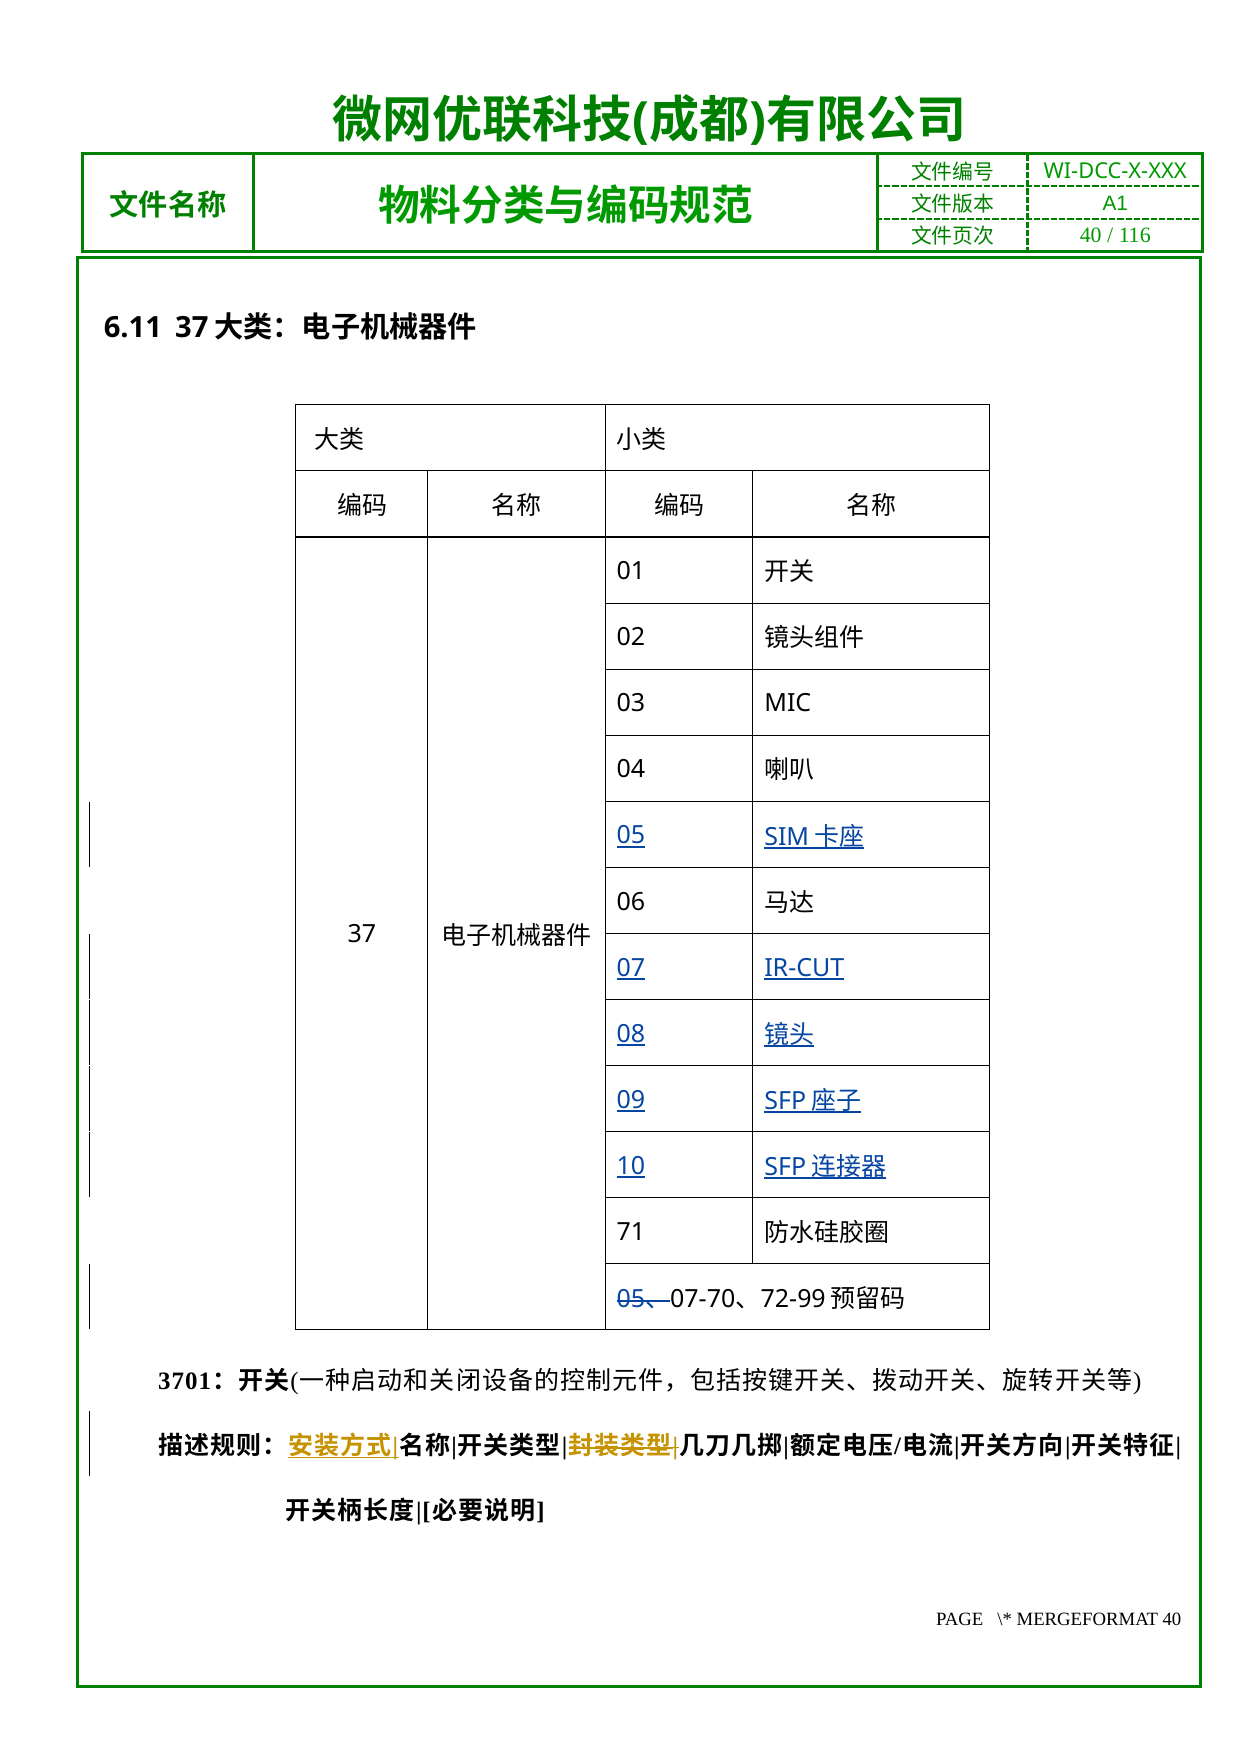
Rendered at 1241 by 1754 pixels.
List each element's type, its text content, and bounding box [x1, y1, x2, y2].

table_cell 名称 [753, 471, 989, 536]
table_cell 06 [606, 868, 752, 933]
table_cell 37 [296, 538, 427, 1329]
table_header 大类 [296, 405, 605, 470]
table_cell 04 [606, 736, 752, 801]
table_cell 01 [606, 538, 752, 602]
table_cell 编码 [296, 471, 427, 536]
table_cell 喇叭 [753, 736, 989, 801]
table_cell MIC [753, 670, 989, 734]
subtitle 37大类：电子机械器件 [103, 292, 1181, 357]
table_cell 电子机械器件 [428, 538, 605, 1329]
table_cell 马达 [753, 868, 989, 933]
table_cell 开关 [753, 538, 989, 602]
table_cell 07-70、72-99预留码 [606, 1264, 989, 1329]
table_cell 02 [606, 604, 752, 668]
table_cell 镜头组件 [753, 604, 989, 668]
text 描述规则：名称|开关类型|几刀几掷|额定电压/电流|开关方向|开关特征|开关柄长度|[必要说明] [158, 1411, 1181, 1541]
table_cell 71 [606, 1198, 752, 1263]
table_cell 03 [606, 670, 752, 734]
text 3701：开关(一种启动和关闭设备的控制元件，包括按键开关、拨动开关、旋转开关等) [103, 1346, 1181, 1411]
table_cell 编码 [606, 471, 752, 536]
table_header 小类 [606, 405, 989, 470]
table_cell 名称 [428, 471, 605, 536]
table_cell 防水硅胶圈 [753, 1198, 989, 1263]
